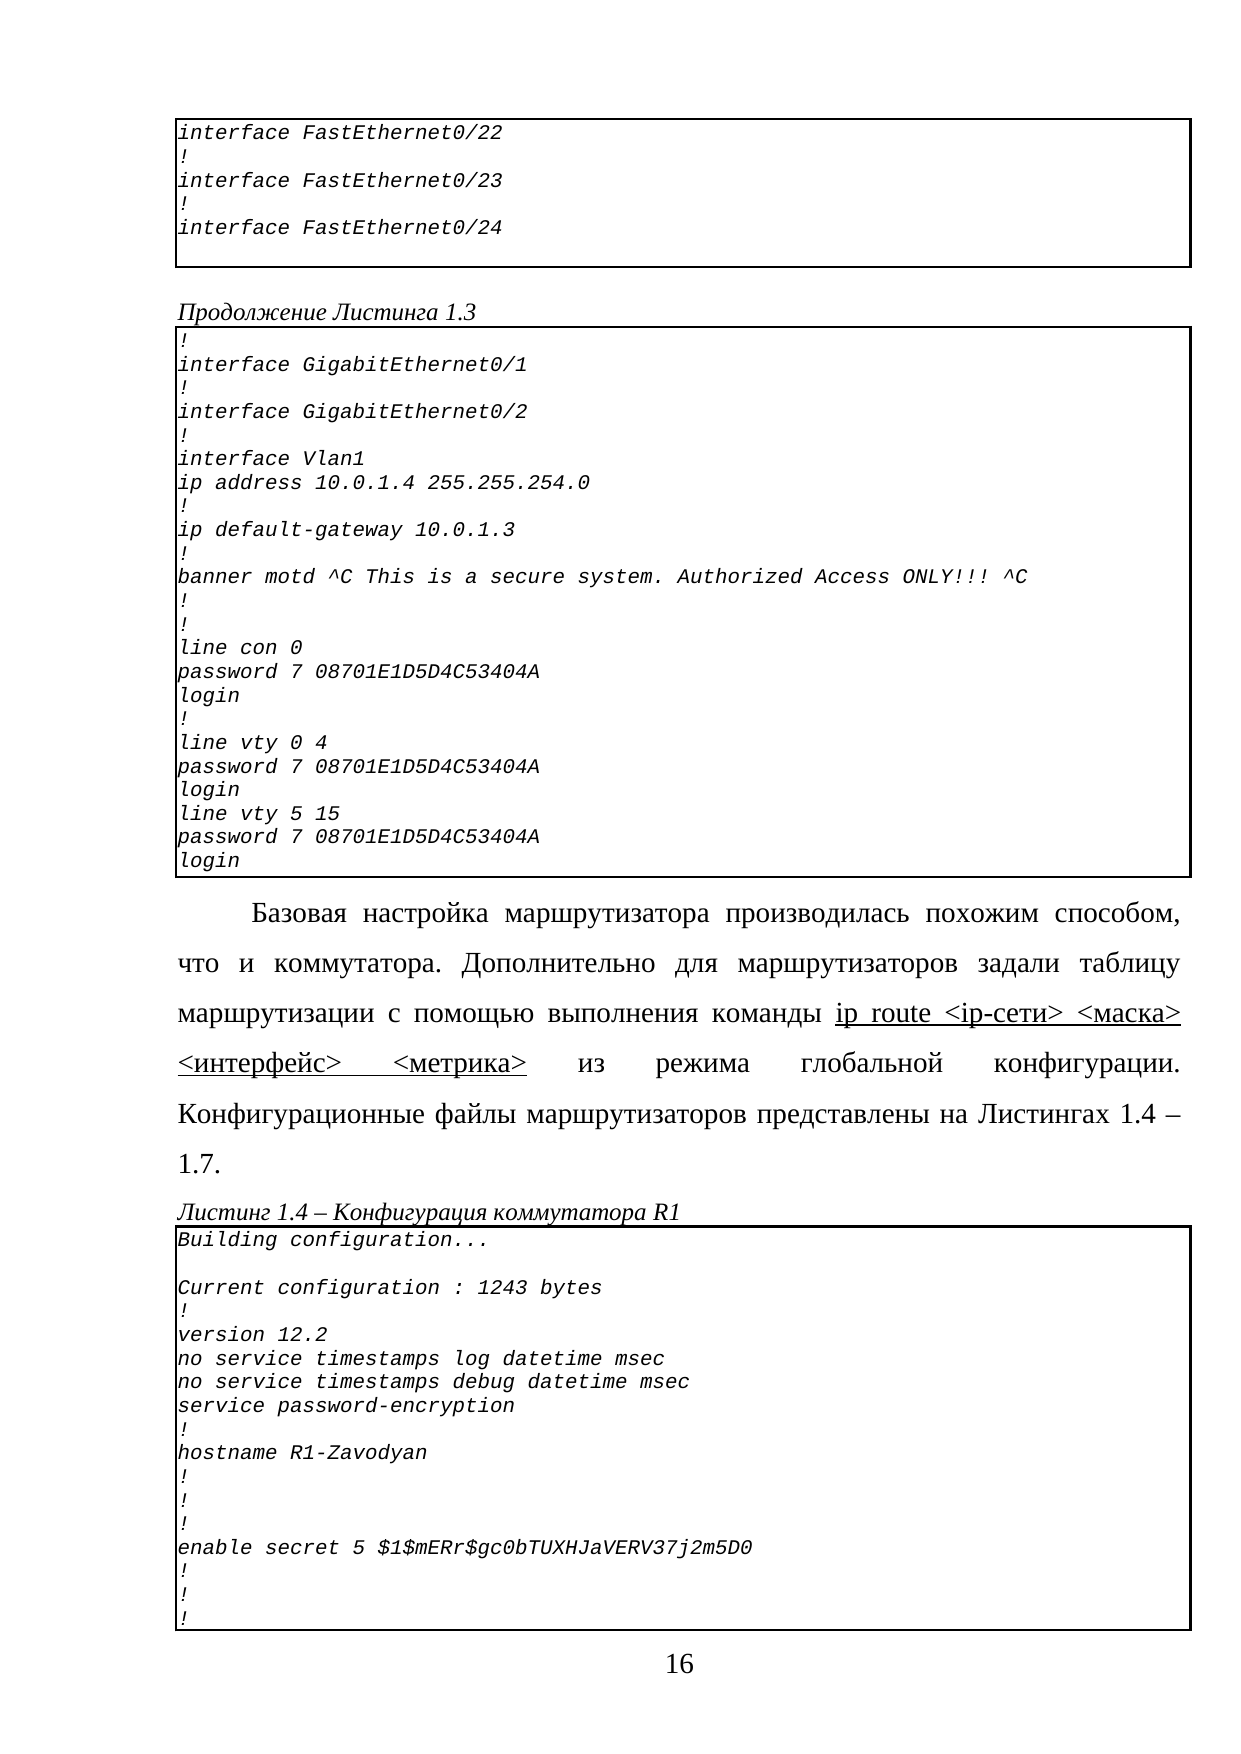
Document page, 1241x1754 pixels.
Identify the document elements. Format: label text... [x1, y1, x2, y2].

text interface GigabitEthernet0/1 [177, 354, 1181, 377]
text interface FastEthernet0/24 [177, 217, 1181, 241]
text version 12.2 [177, 1324, 1181, 1348]
text enable secret 5 $1$mERr$gc0bTUXHJaVERV37j2m5D0 [177, 1537, 1181, 1561]
text interface FastEthernet0/22 [177, 120, 1189, 146]
text password 7 08701E1D5D4C53404A [177, 756, 1181, 779]
text line vty 0 4 [177, 732, 1181, 756]
text ! [177, 496, 1181, 519]
text no service timestamps debug datetime msec [177, 1371, 1181, 1395]
text line con 0 [177, 637, 1181, 661]
text ! [177, 1489, 1181, 1513]
text Current configuration : 1243 bytes [177, 1277, 1181, 1300]
text Продолжение Листинга 1.3 [177, 297, 1181, 326]
text ! [177, 146, 1181, 169]
text ! [177, 708, 1181, 732]
text login [177, 846, 1189, 876]
text Building configuration... [177, 1228, 1189, 1253]
text interface Vlan1 [177, 448, 1181, 472]
text ! [177, 328, 1189, 354]
text ! [177, 1608, 1181, 1629]
text ! [177, 1419, 1181, 1442]
text password 7 08701E1D5D4C53404A [177, 661, 1181, 685]
text login [177, 685, 1181, 708]
text ip default-gateway 10.0.1.3 [177, 519, 1181, 543]
text ! [177, 377, 1181, 401]
text Листинг 1.4 – Конфигурация коммутатора R1 [177, 1197, 1181, 1225]
text ! [177, 1466, 1181, 1489]
text ! [177, 590, 1181, 614]
text line vty 5 15 [177, 803, 1181, 827]
text ! [177, 1513, 1181, 1537]
text ! [177, 614, 1181, 637]
text ! [177, 193, 1181, 217]
text interface GigabitEthernet0/2 [177, 401, 1181, 424]
text ip address 10.0.1.4 255.255.254.0 [177, 472, 1181, 496]
text hostname R1-Zavodyan [177, 1442, 1181, 1466]
text interface FastEthernet0/23 [177, 169, 1181, 193]
text login [177, 779, 1181, 803]
text service password-encryption [177, 1395, 1181, 1419]
text ! [177, 424, 1181, 448]
text ! [177, 1300, 1181, 1324]
text password 7 08701E1D5D4C53404A [177, 827, 1181, 846]
text ! [177, 1584, 1181, 1608]
text banner motd ^C This is a secure system. Authorized Access ONLY!!! ^C [177, 566, 1181, 590]
text no service timestamps log datetime msec [177, 1348, 1181, 1371]
text Базовая настройка маршрутизатора производилась похожим способом, что и коммутатора. Дополнительно для маршрутизаторов задали таблицу маршрутизации с помощью выполнения команды ip route <ip-сети> <маска> <интерфейс> <метрика> из режима глобальной конфигурации. Конфигурационные файлы маршрутизаторов представлены на Листингах 1.4 – 1.7. [177, 895, 1181, 1180]
text ! [177, 543, 1181, 566]
text ! [177, 1561, 1181, 1584]
